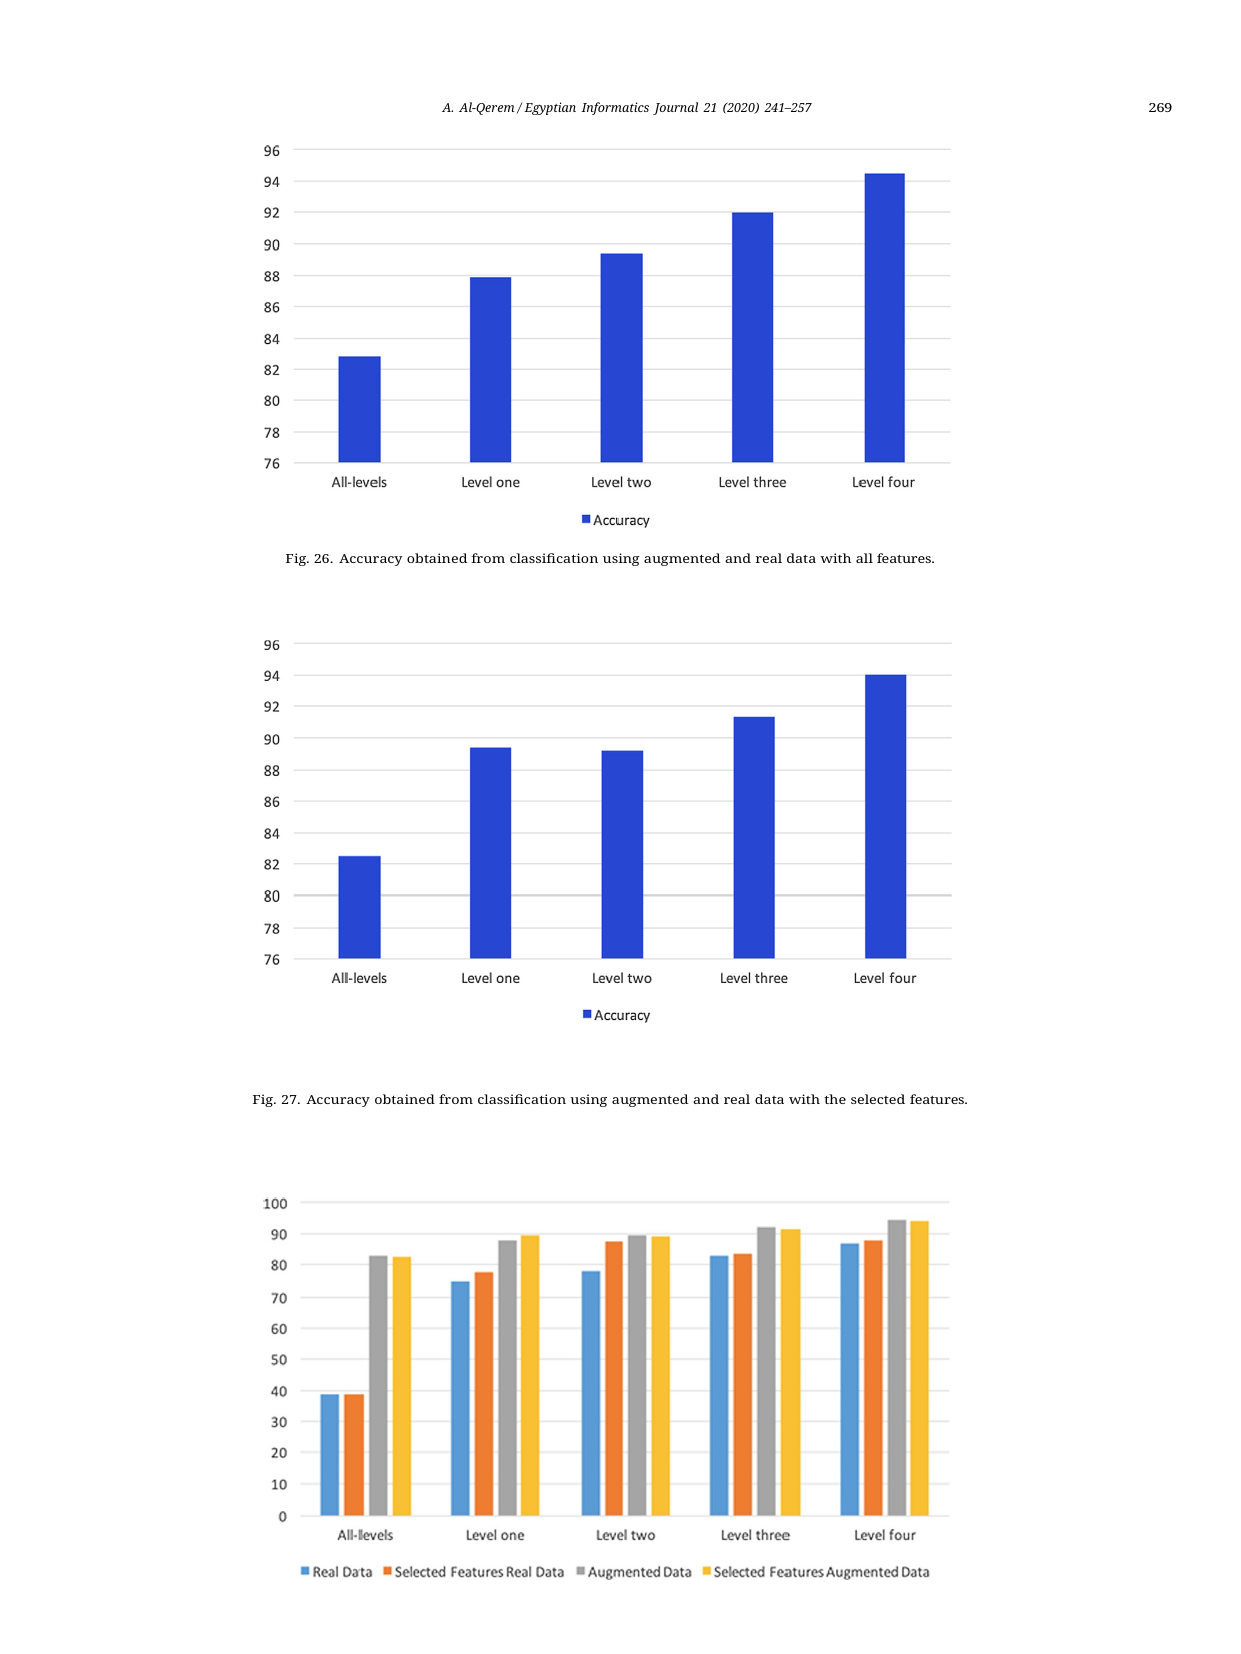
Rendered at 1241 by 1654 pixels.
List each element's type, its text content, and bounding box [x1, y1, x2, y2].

picture [263, 1197, 950, 1580]
text Fig. 27. Accuracy obtained from classification using augmented and real data with the selected features. [77, 1091, 1143, 1108]
text Fig. 26. Accuracy obtained from classification using augmented and real data with all features. [77, 550, 1143, 567]
picture [263, 640, 952, 1023]
picture [263, 145, 951, 528]
